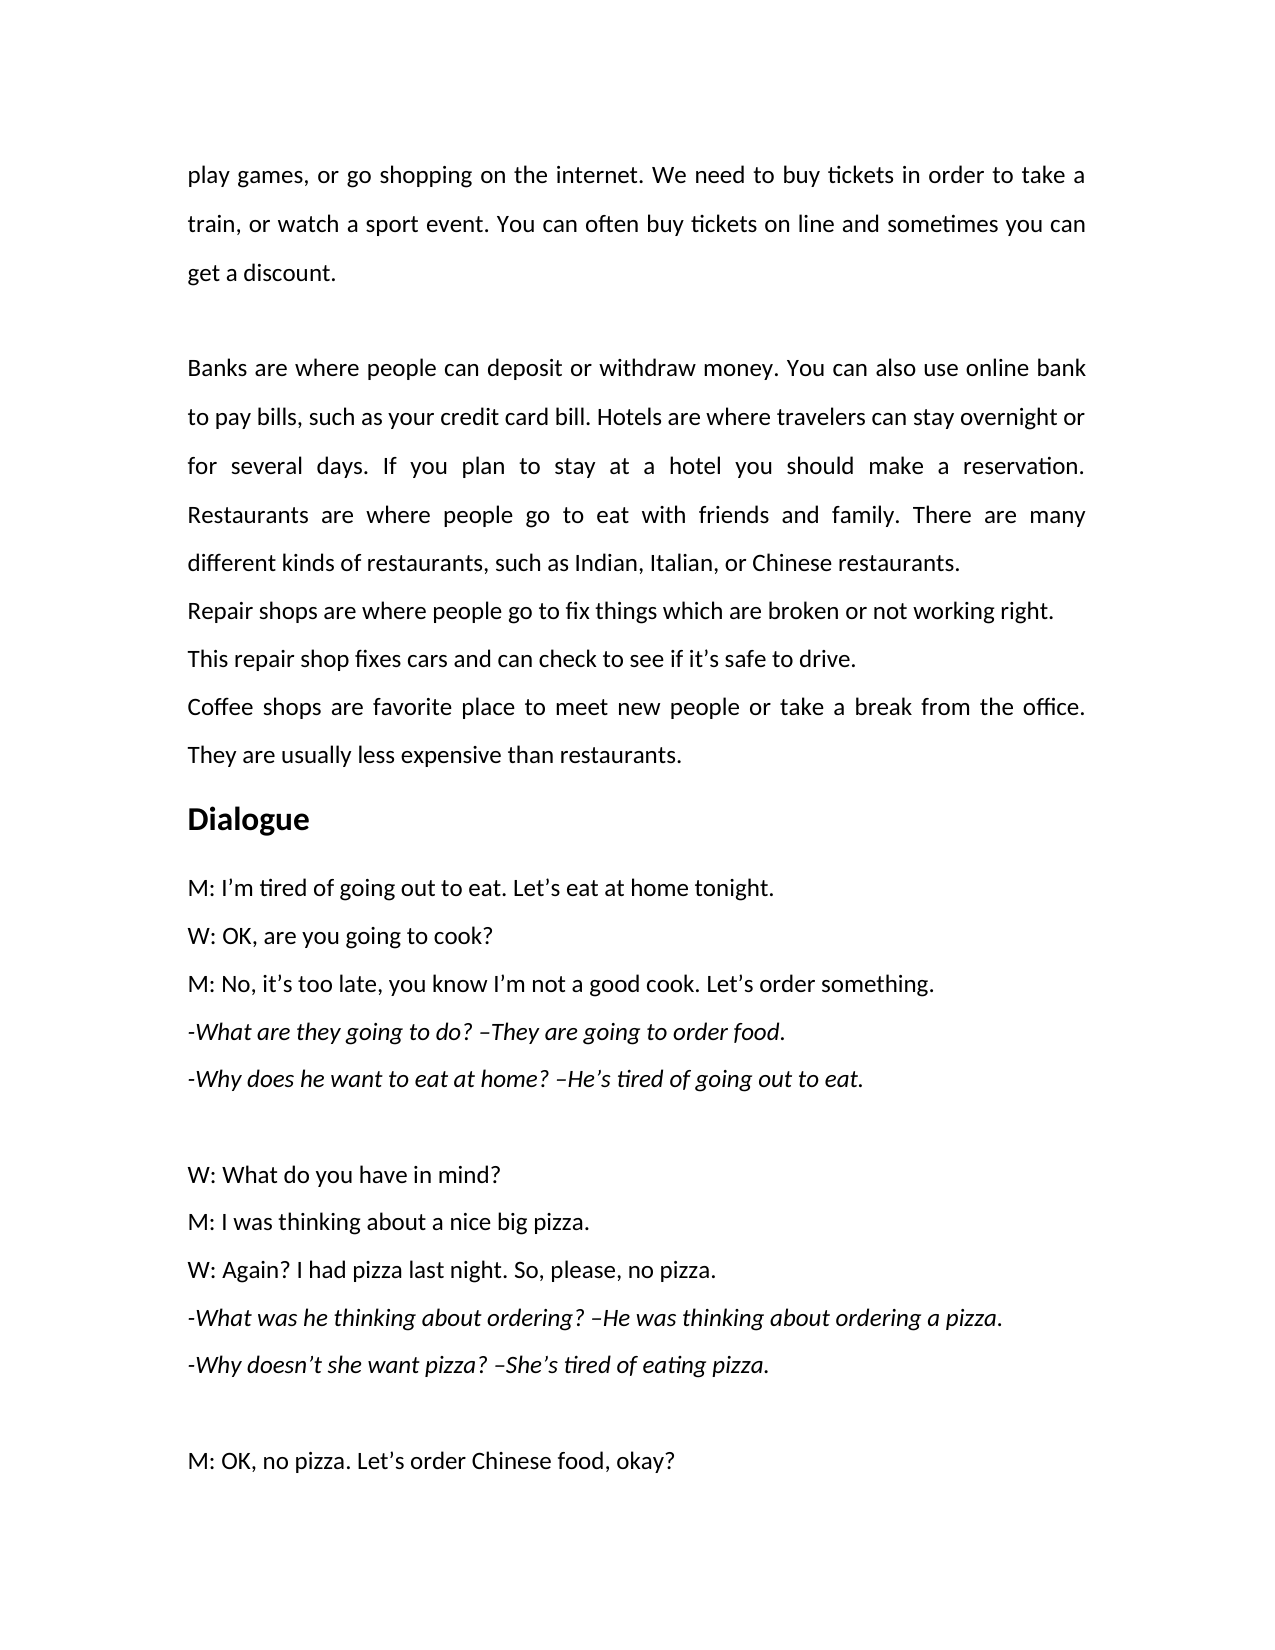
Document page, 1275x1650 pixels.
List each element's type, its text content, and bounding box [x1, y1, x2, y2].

text -What are they going to do? –They are going to order food. [187, 1015, 1087, 1047]
text This repair shop fixes cars and can check to see if it’s safe to drive. [187, 642, 1087, 674]
text -What was he thinking about ordering? –He was thinking about ordering a pizza. [187, 1301, 1087, 1333]
text -Why doesn’t she want pizza? –She’s tired of eating pizza. [187, 1349, 1087, 1381]
text M: No, it’s too late, you know I’m not a good cook. Let’s order something. [187, 967, 1087, 999]
text -Why does he want to eat at home? –He’s tired of going out to eat. [187, 1062, 1087, 1095]
text M: I was thinking about a nice big pizza. [187, 1206, 1087, 1238]
text W: Again? I had pizza last night. So, please, no pizza. [187, 1253, 1087, 1286]
text Coffee shops are favorite place to meet new people or take a break from the office. They are usually less expensive than restaurants. [187, 690, 1087, 771]
text Dialogue [187, 786, 1087, 851]
text W: What do you have in mind? [187, 1158, 1087, 1190]
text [187, 159, 1087, 289]
text Banks are where people can deposit or withdraw money. You can also use online bank to pay bills, such as your credit card bill. Hotels are where travelers can stay overnight or for several days. If you plan to stay at a hotel you should make a reservation. Restaurants are where people go to eat with friends and family. There are many different kinds of restaurants, such as Indian, Italian, or Chinese restaurants. [187, 352, 1087, 579]
text M: OK, no pizza. Let’s order Chinese food, okay? [187, 1444, 1087, 1477]
text Repair shops are where people go to fix things which are broken or not working right. [187, 594, 1087, 627]
text W: OK, are you going to cook? [187, 919, 1087, 952]
text M: I’m tired of going out to eat. Let’s eat at home tonight. [187, 872, 1087, 904]
